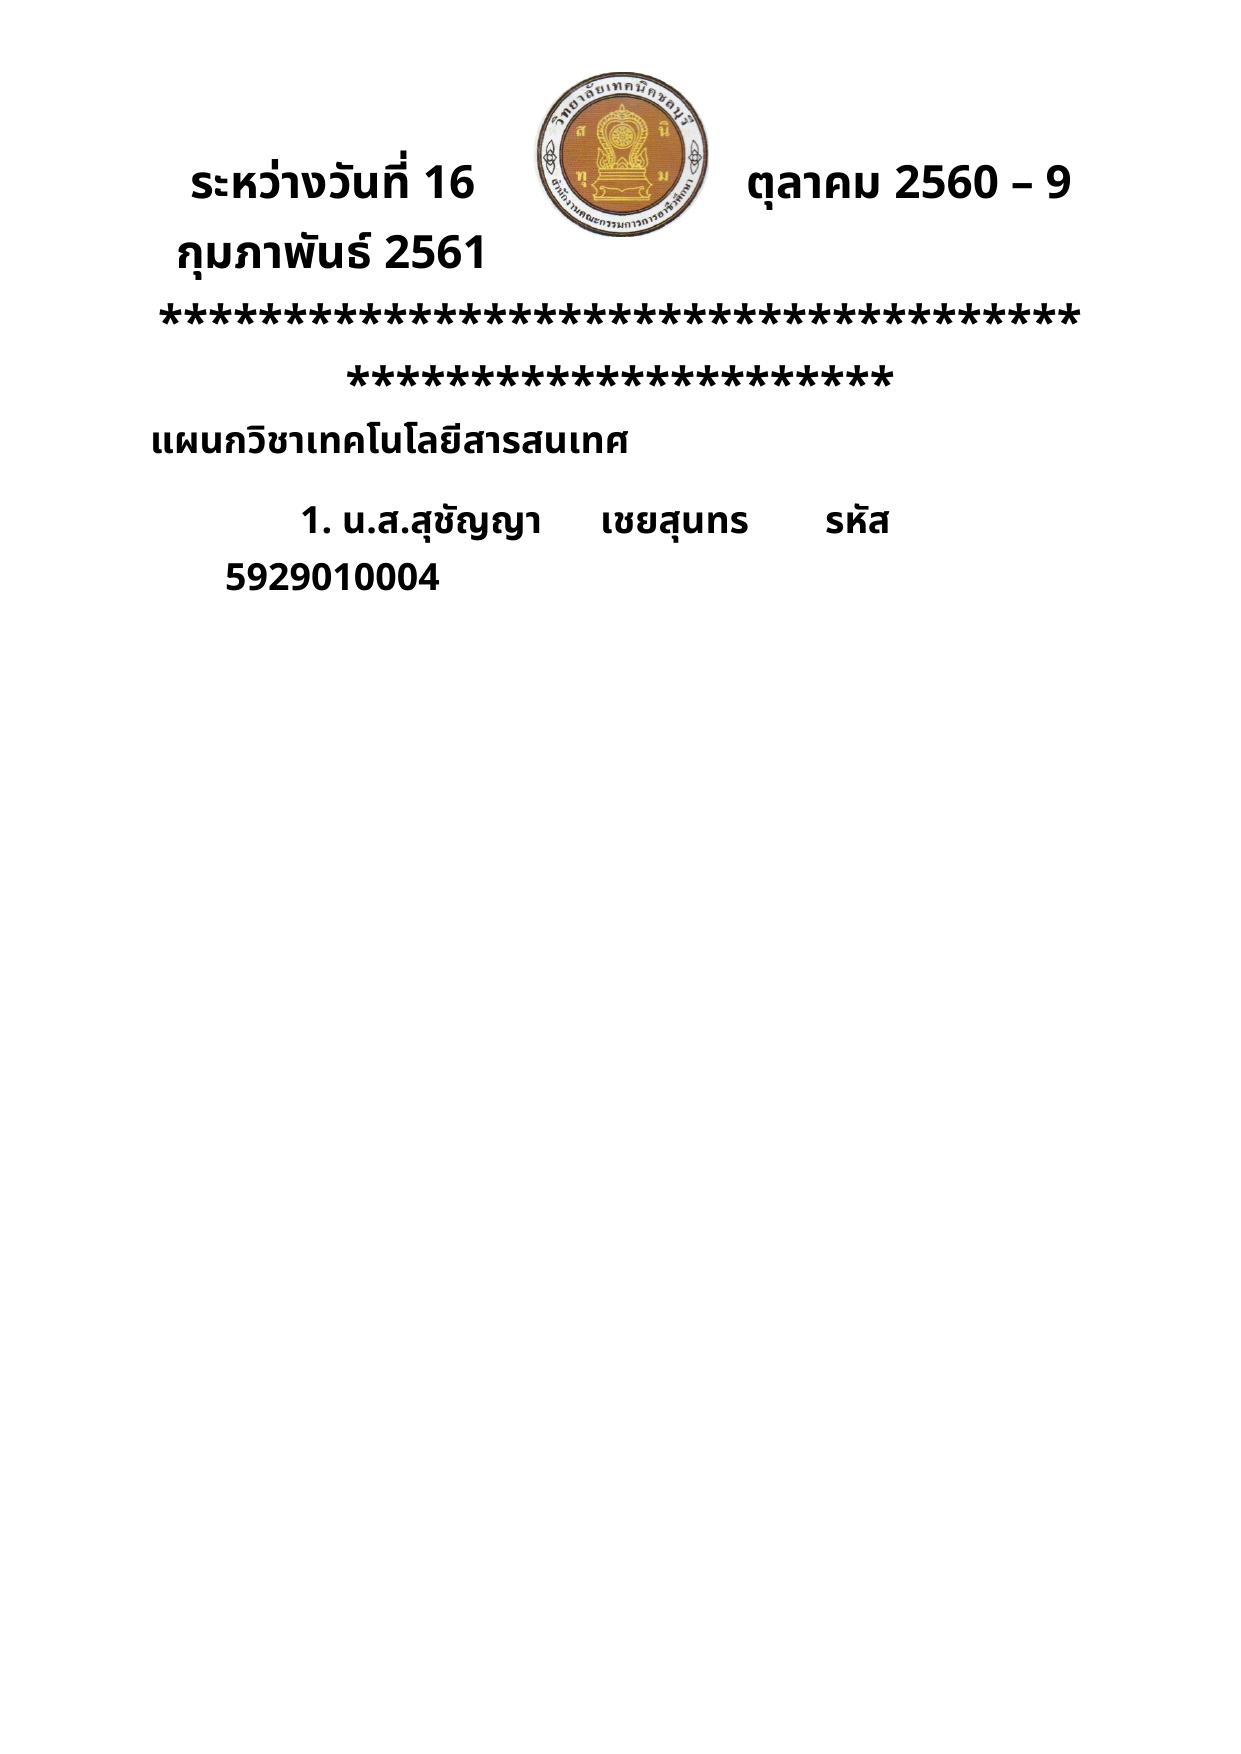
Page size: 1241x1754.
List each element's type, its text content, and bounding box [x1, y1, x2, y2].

picture [533, 72, 709, 235]
text แผนกวิชาเทคโนโลยีสารสนเทศ [150, 414, 1090, 471]
text 1. น.ส.สุชัญญา เชยสุนทร รหัส 5929010004 [150, 493, 1090, 601]
text ระหว่างวันที่ 16 ตุลาคม 2560 – 9 กุมภาพันธ์ 2561 [150, 150, 1090, 289]
text *********************************************************** [150, 289, 1090, 414]
